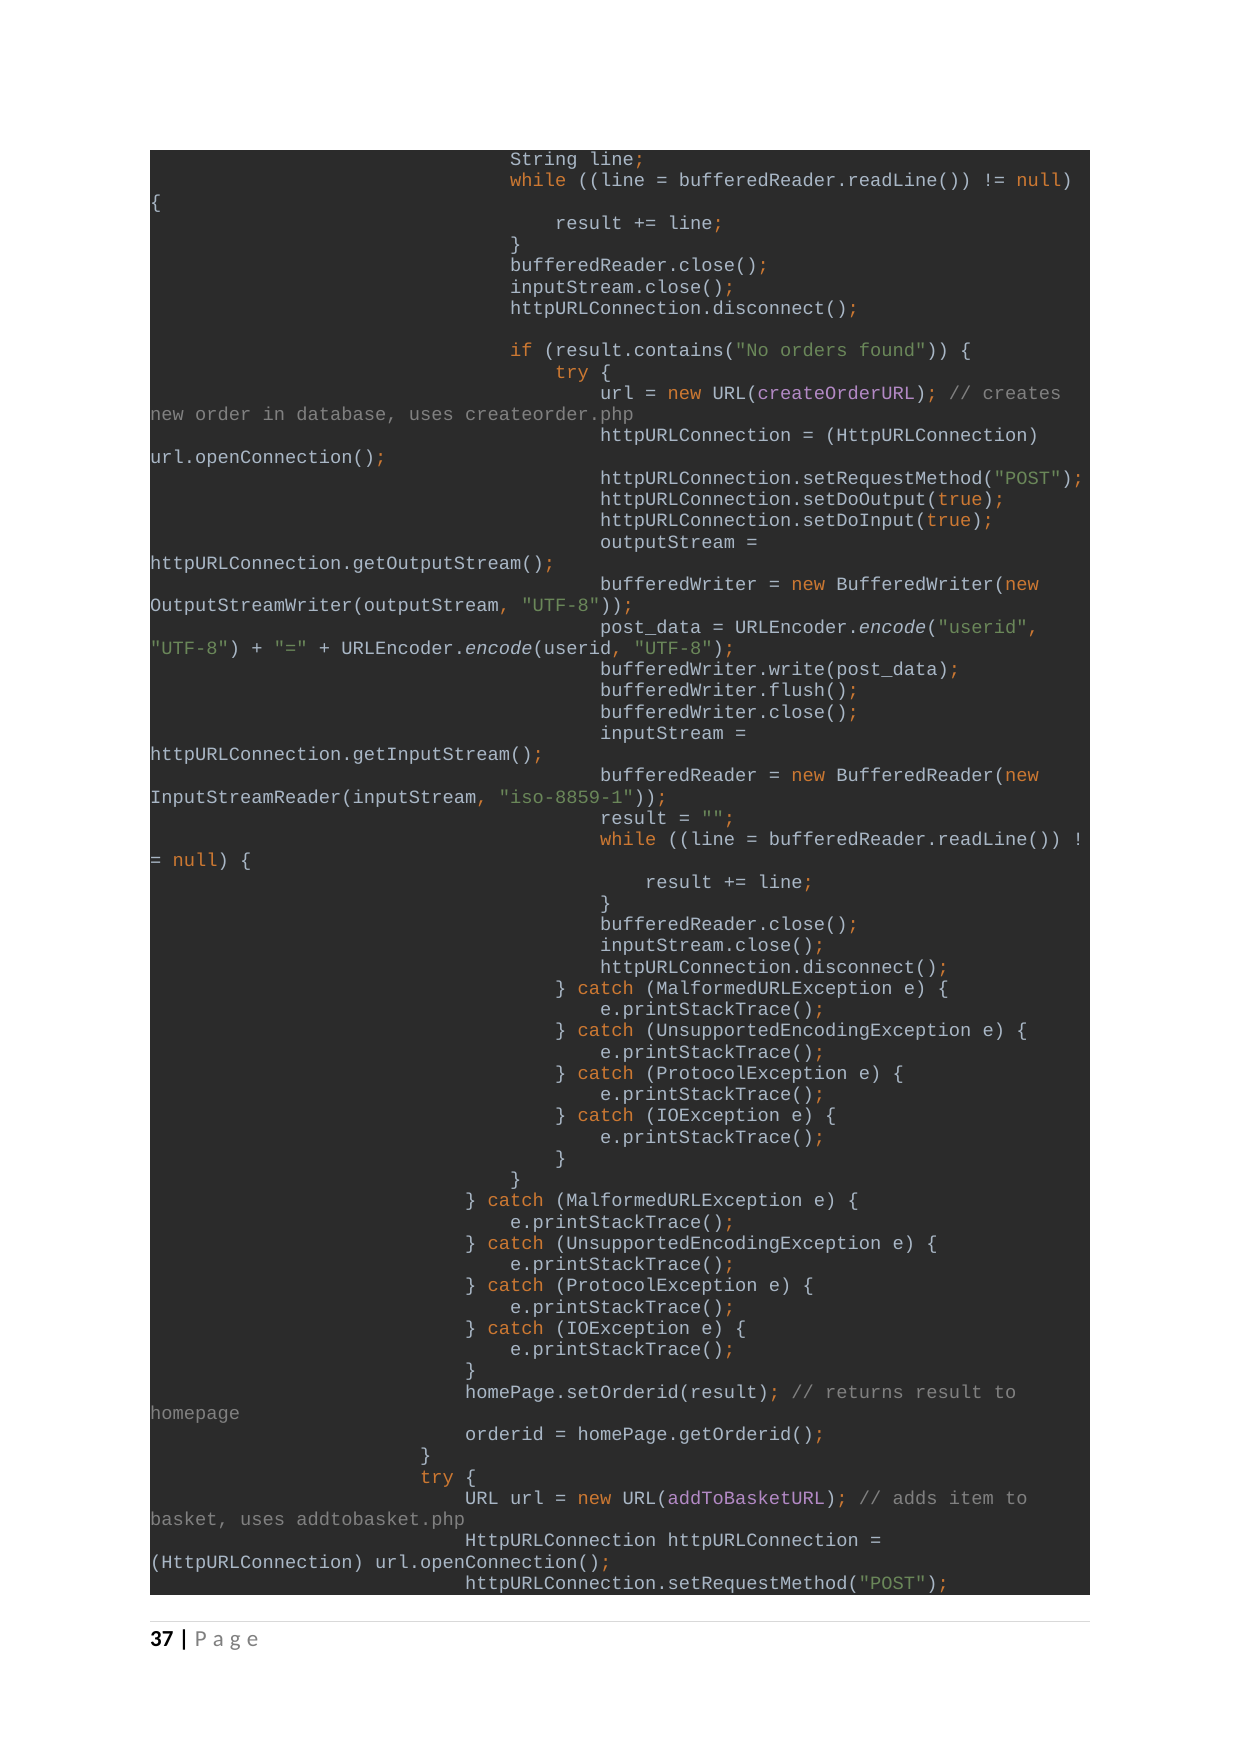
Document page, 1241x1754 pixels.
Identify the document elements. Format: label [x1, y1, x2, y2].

text [150, 150, 1090, 1595]
